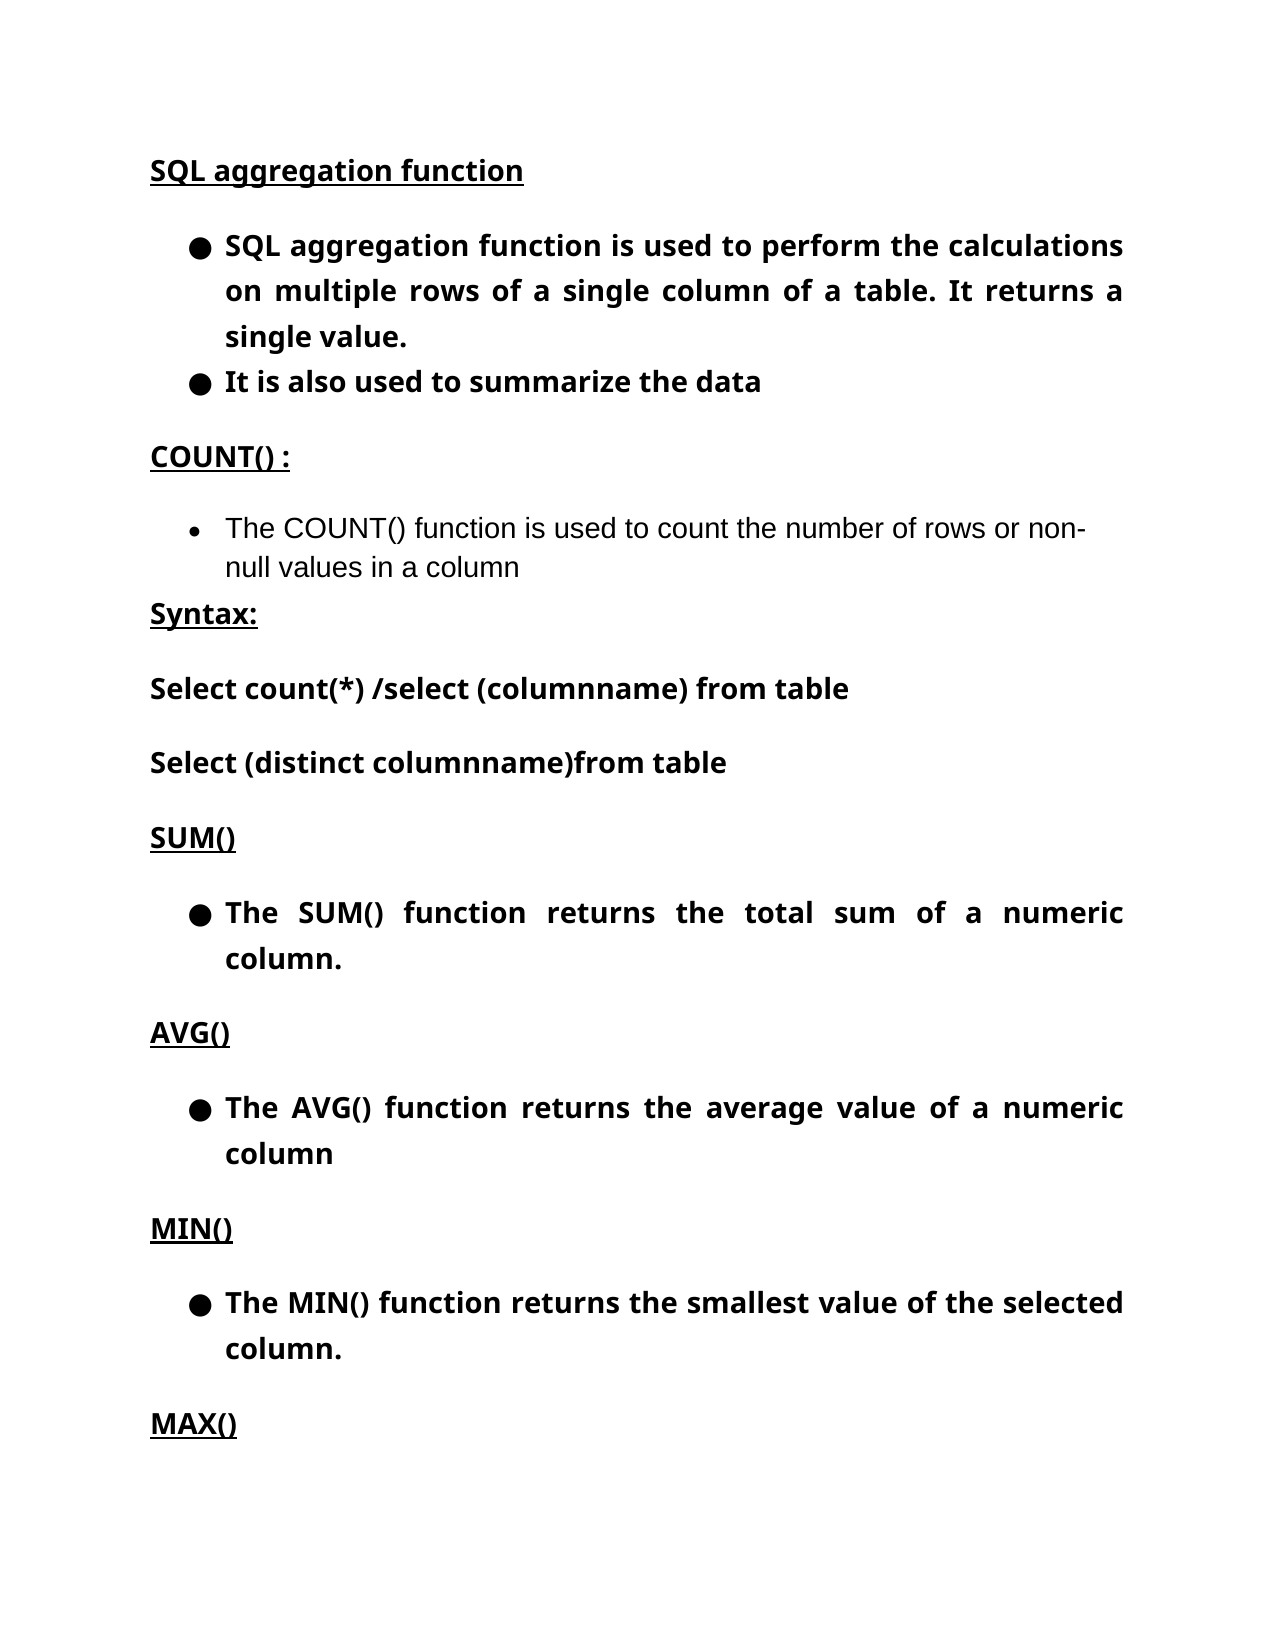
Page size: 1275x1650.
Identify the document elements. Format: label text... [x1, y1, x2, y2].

text SUM() [150, 817, 1125, 857]
list SQL aggregation function is used to perform the calculations on multiple rows of a single column of a table. It returns a single value. [187, 225, 1125, 356]
text MAX() [150, 1403, 1125, 1443]
text COUNT() : [150, 436, 1125, 476]
text MIN() [150, 1208, 1125, 1248]
text SQL aggregation function [150, 150, 1125, 190]
text Select count(*) /select (columnname) from table [150, 668, 1125, 708]
list It is also used to summarize the data [187, 362, 1125, 401]
text Select (distinct columnname)from table [150, 743, 1125, 782]
list The COUNT() function is used to count the number of rows or non-null values in a column [187, 511, 1125, 583]
text AVG() [150, 1013, 1125, 1052]
list The MIN() function returns the smallest value of the selected column. [187, 1283, 1125, 1368]
list The SUM() function returns the total sum of a numeric column. [187, 892, 1125, 978]
list The AVG() function returns the average value of a numeric column [187, 1087, 1125, 1173]
text Syntax: [150, 593, 1125, 633]
